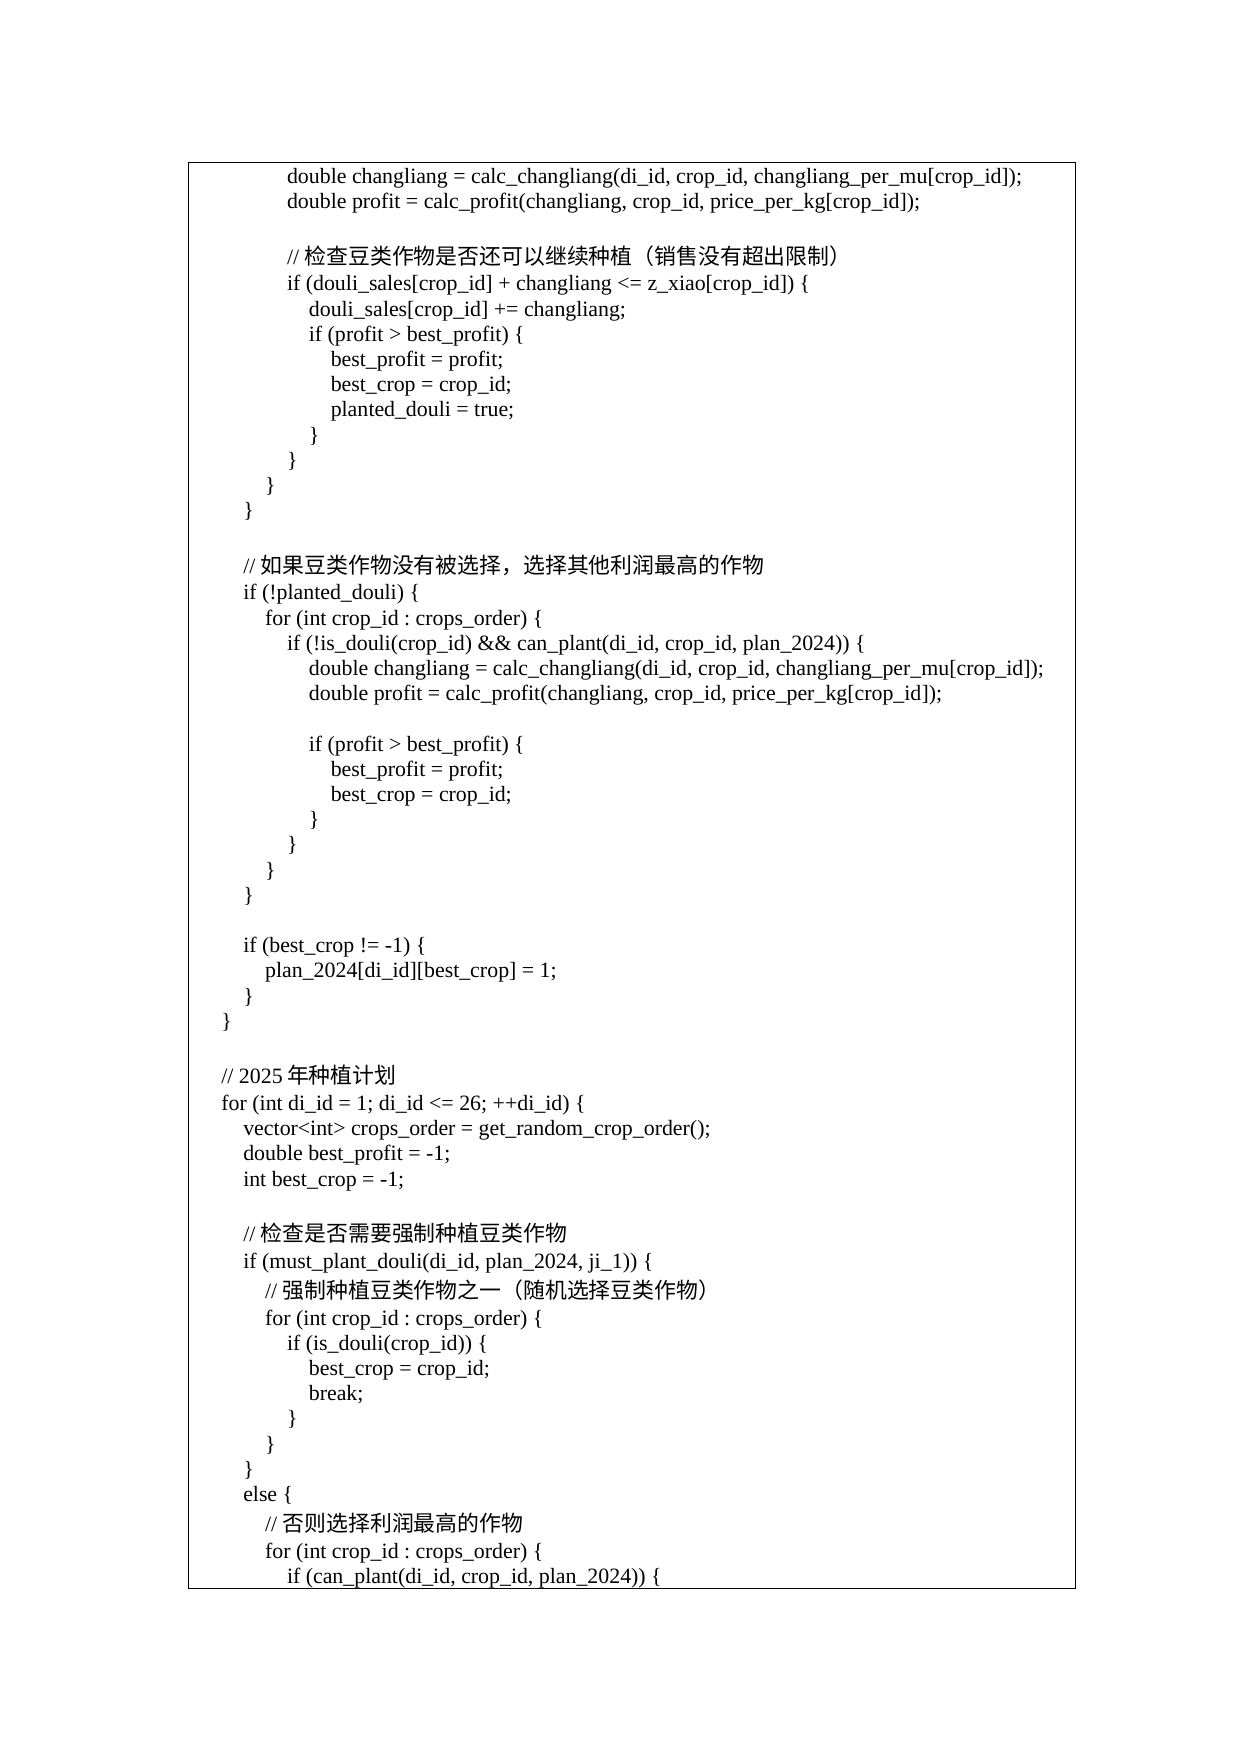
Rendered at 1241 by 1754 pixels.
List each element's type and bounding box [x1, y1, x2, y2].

table_header [189, 163, 1075, 1588]
